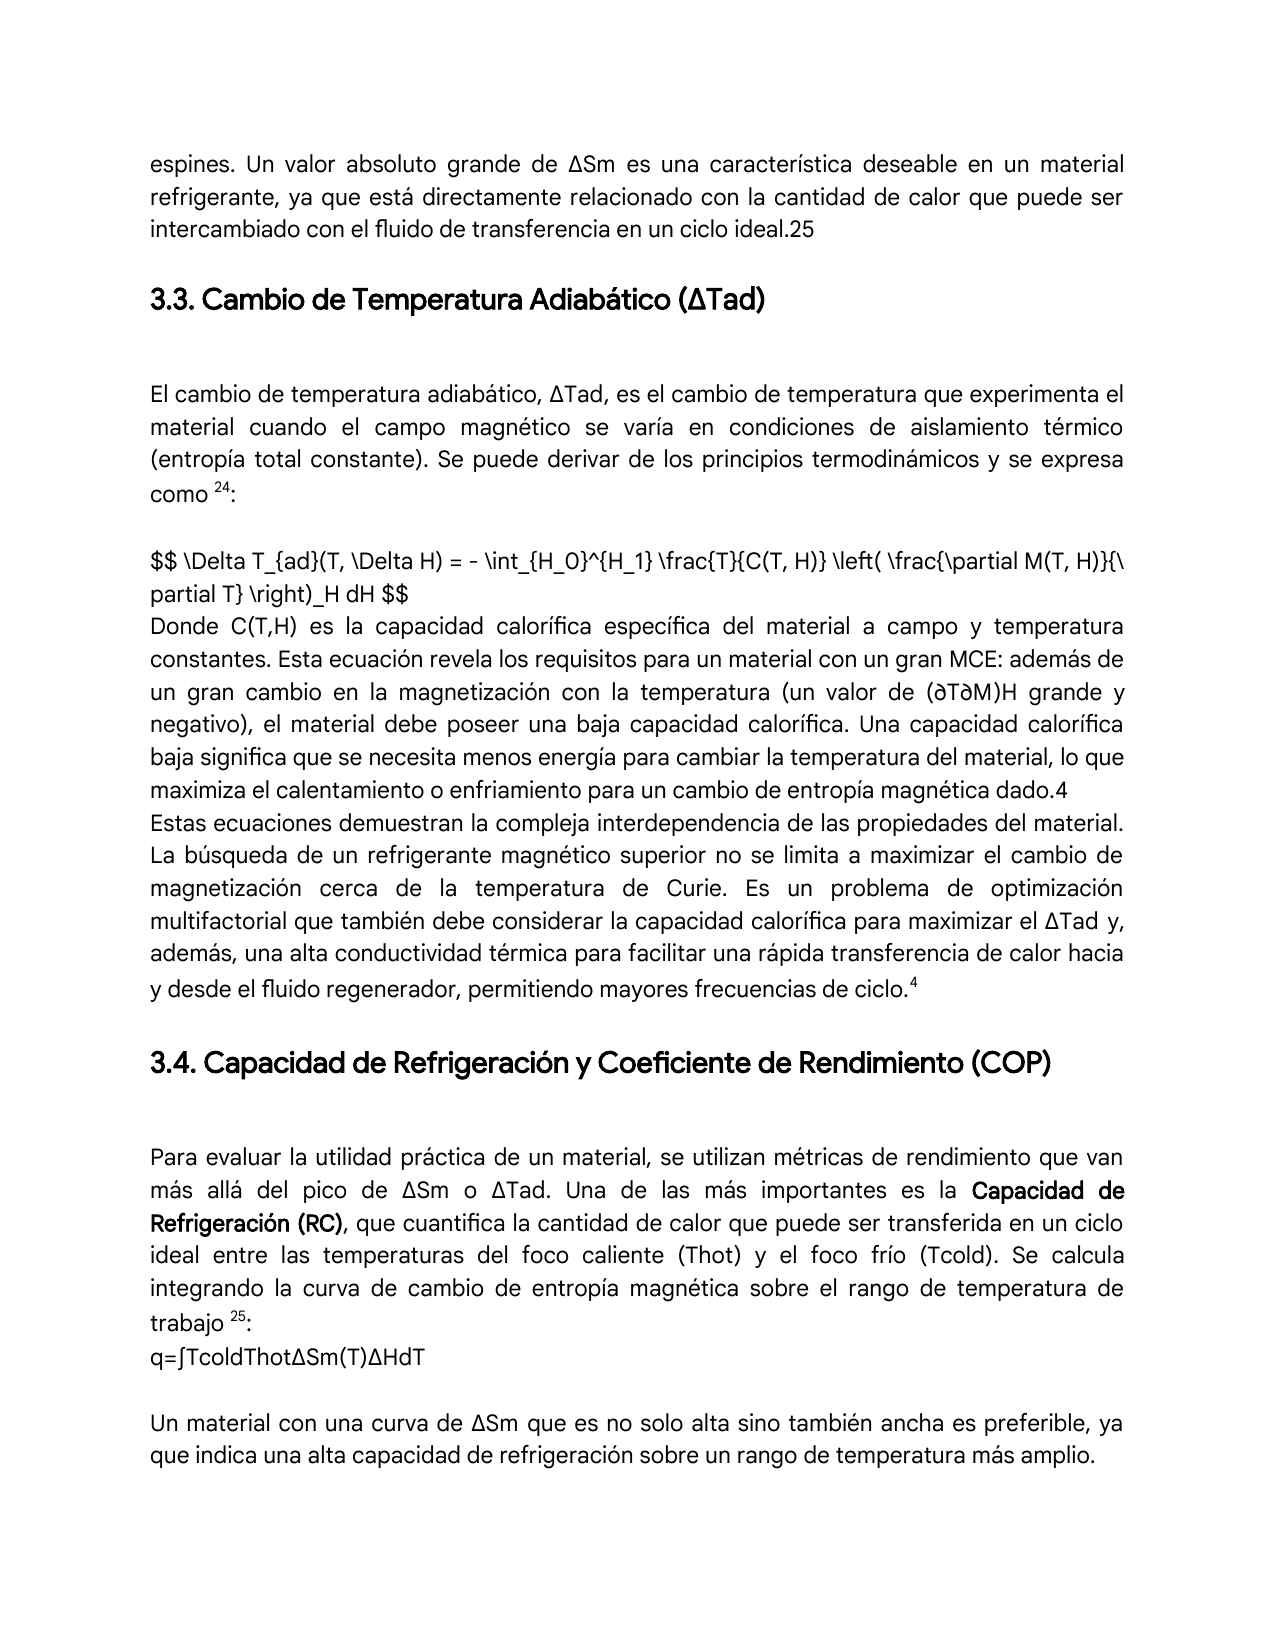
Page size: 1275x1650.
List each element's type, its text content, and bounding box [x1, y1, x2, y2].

text Estas ecuaciones demuestran la compleja interdependencia de las propiedades del material. La búsqueda de un refrigerante magnético superior no se limita a maximizar el cambio de magnetización cerca de la temperatura de Curie. Es un problema de optimización multifactorial que también debe considerar la capacidad calorífica para maximizar el ΔTad​ y, además, una alta conductividad térmica para facilitar una rápida transferencia de calor hacia y desde el fluido regenerador, permitiendo mayores frecuencias de ciclo.4 [150, 809, 1125, 1004]
text El cambio de temperatura adiabático, ΔTad​, es el cambio de temperatura que experimenta el material cuando el campo magnético se varía en condiciones de aislamiento térmico (entropía total constante). Se puede derivar de los principios termodinámicos y se expresa como 24: [150, 380, 1125, 510]
text q=∫Tcold​Thot​​ΔSm​(T)ΔH​dT [150, 1343, 1125, 1372]
subtitle 3.4. Capacidad de Refrigeración y Coeficiente de Rendimiento (COP) [150, 1044, 1125, 1081]
text Un material con una curva de ΔSm​ que es no solo alta sino también ancha es preferible, ya que indica una alta capacidad de refrigeración sobre un rango de temperatura más amplio. [150, 1409, 1125, 1470]
text Donde C(T,H) es la capacidad calorífica específica del material a campo y temperatura constantes. Esta ecuación revela los requisitos para un material con un gran MCE: además de un gran cambio en la magnetización con la temperatura (un valor de (∂T∂M​)H​ grande y negativo), el material debe poseer una baja capacidad calorífica. Una capacidad calorífica baja significa que se necesita menos energía para cambiar la temperatura del material, lo que maximiza el calentamiento o enfriamiento para un cambio de entropía magnética dado.4 [150, 613, 1125, 805]
text Para evaluar la utilidad práctica de un material, se utilizan métricas de rendimiento que van más allá del pico de ΔSm​ o ΔTad​. Una de las más importantes es la Capacidad de Refrigeración (RC), que cuantifica la cantidad de calor que puede ser transferida en un ciclo ideal entre las temperaturas del foco caliente (Thot​) y el foco frío (Tcold​). Se calcula integrando la curva de cambio de entropía magnética sobre el rango de temperatura de trabajo 25: [150, 1144, 1125, 1339]
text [150, 150, 1125, 244]
text $$ \Delta T_{ad}(T, \Delta H) = - \int_{H_0}^{H_1} \frac{T}{C(T, H)} \left( \frac{\partial M(T, H)}{\partial T} \right)_H dH $$ [150, 547, 1125, 609]
subtitle 3.3. Cambio de Temperatura Adiabático (ΔTad​) [150, 281, 1125, 317]
